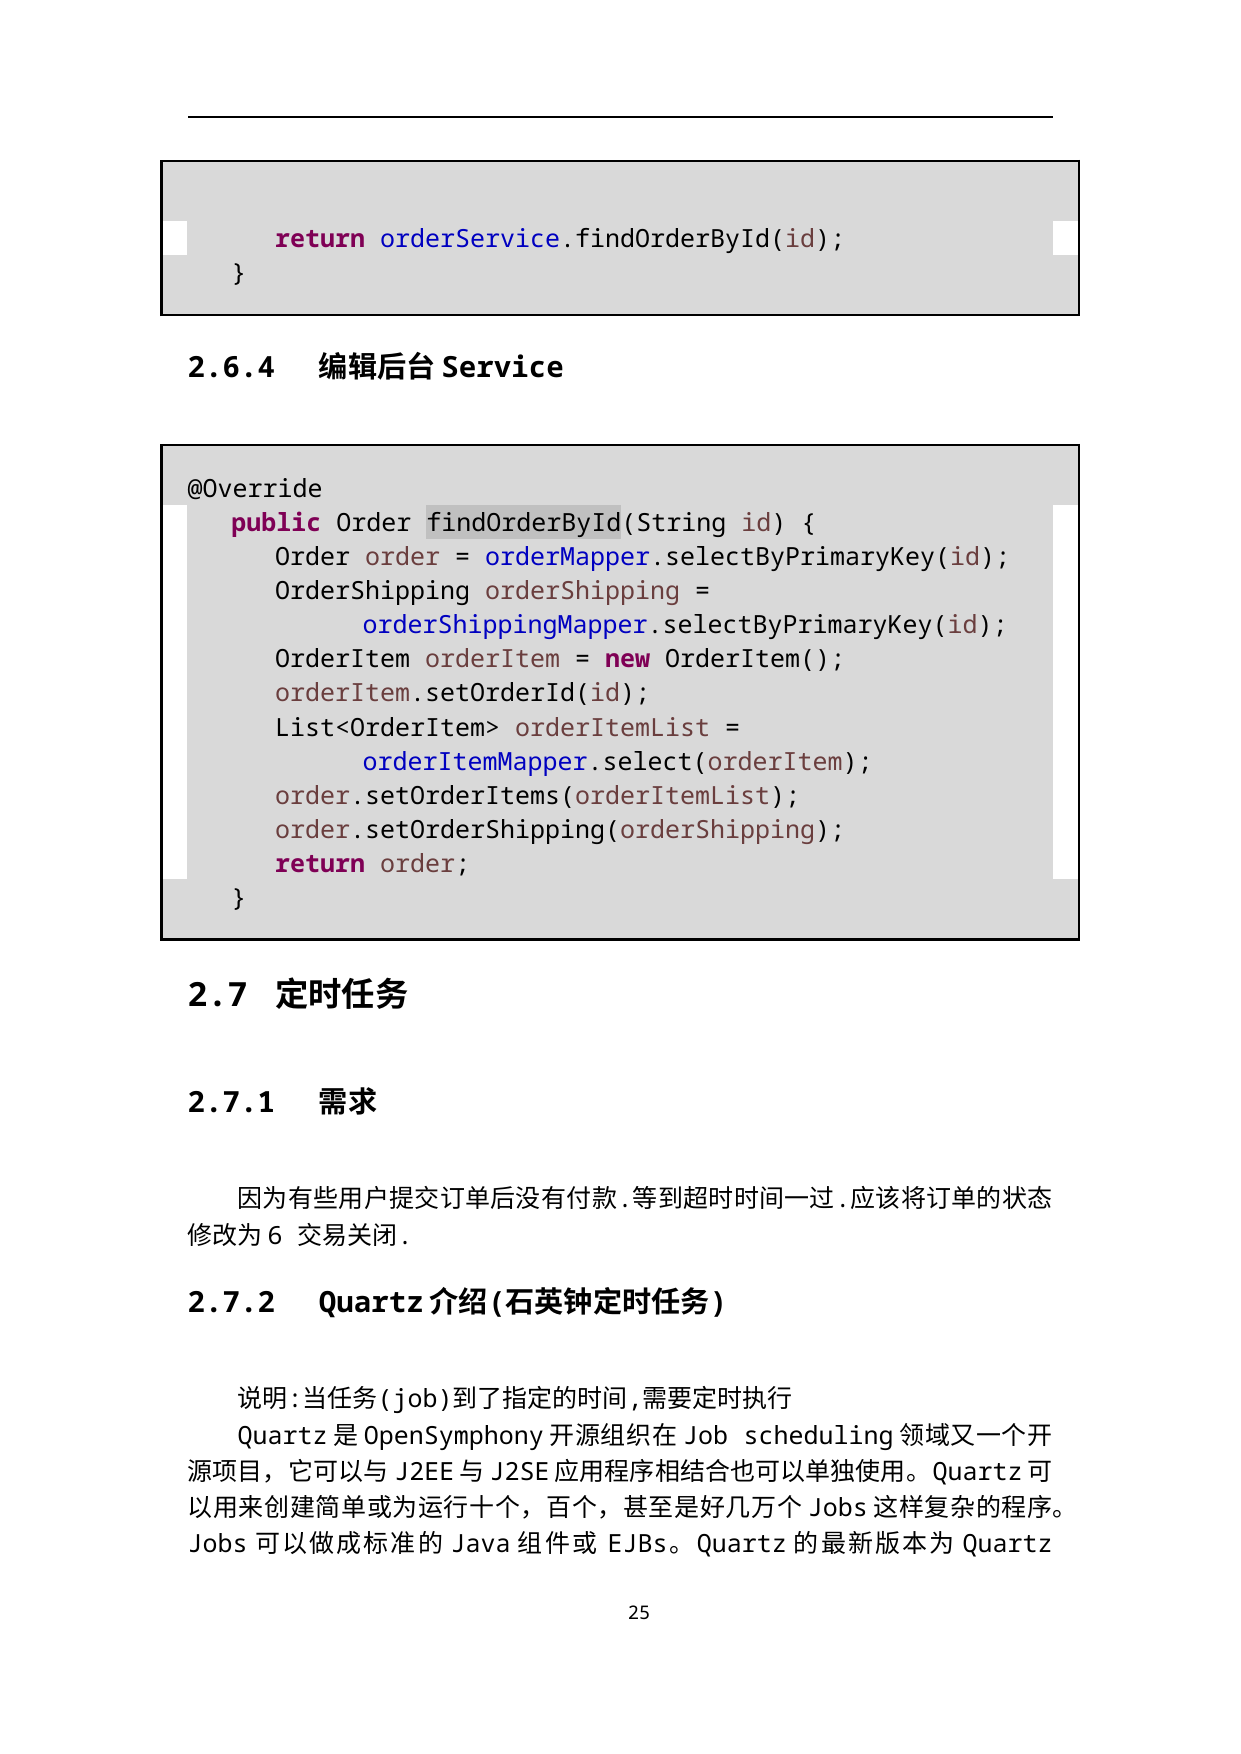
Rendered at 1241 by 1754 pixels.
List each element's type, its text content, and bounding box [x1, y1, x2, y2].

text OrderItem orderItem = new OrderItem(); [187, 641, 1053, 675]
text Order order = orderMapper.selectByPrimaryKey(id); [187, 539, 1053, 573]
text 说明:当任务(job)到了指定的时间,需要定时执行 [187, 1379, 1053, 1415]
text public Order findOrderById(String id) { [187, 505, 426, 539]
text OrderShipping orderShipping = [187, 573, 1053, 607]
text List<OrderItem> orderItemList = [187, 709, 1053, 743]
text @Override [163, 446, 1078, 505]
text public Order findOrderById(String id) { [621, 505, 1053, 539]
text order.setOrderShipping(orderShipping); [187, 811, 1053, 845]
text 因为有些用户提交订单后没有付款.等到超时时间一过.应该将订单的状态修改为6 交易关闭. [187, 1179, 1053, 1251]
text } [163, 228, 1078, 314]
subtitle 需求 [187, 1078, 1053, 1121]
text } [163, 852, 1078, 938]
subtitle 定时任务 [187, 968, 1053, 1016]
subtitle 编辑后台Service [187, 343, 1053, 386]
text order.setOrderItems(orderItemList); [187, 777, 1053, 811]
subtitle Quartz介绍(石英钟定时任务) [187, 1278, 1053, 1321]
text orderItemMapper.select(orderItem); [187, 743, 1053, 777]
text orderItem.setOrderId(id); [187, 675, 1053, 709]
text orderShippingMapper.selectByPrimaryKey(id); [187, 607, 1053, 641]
